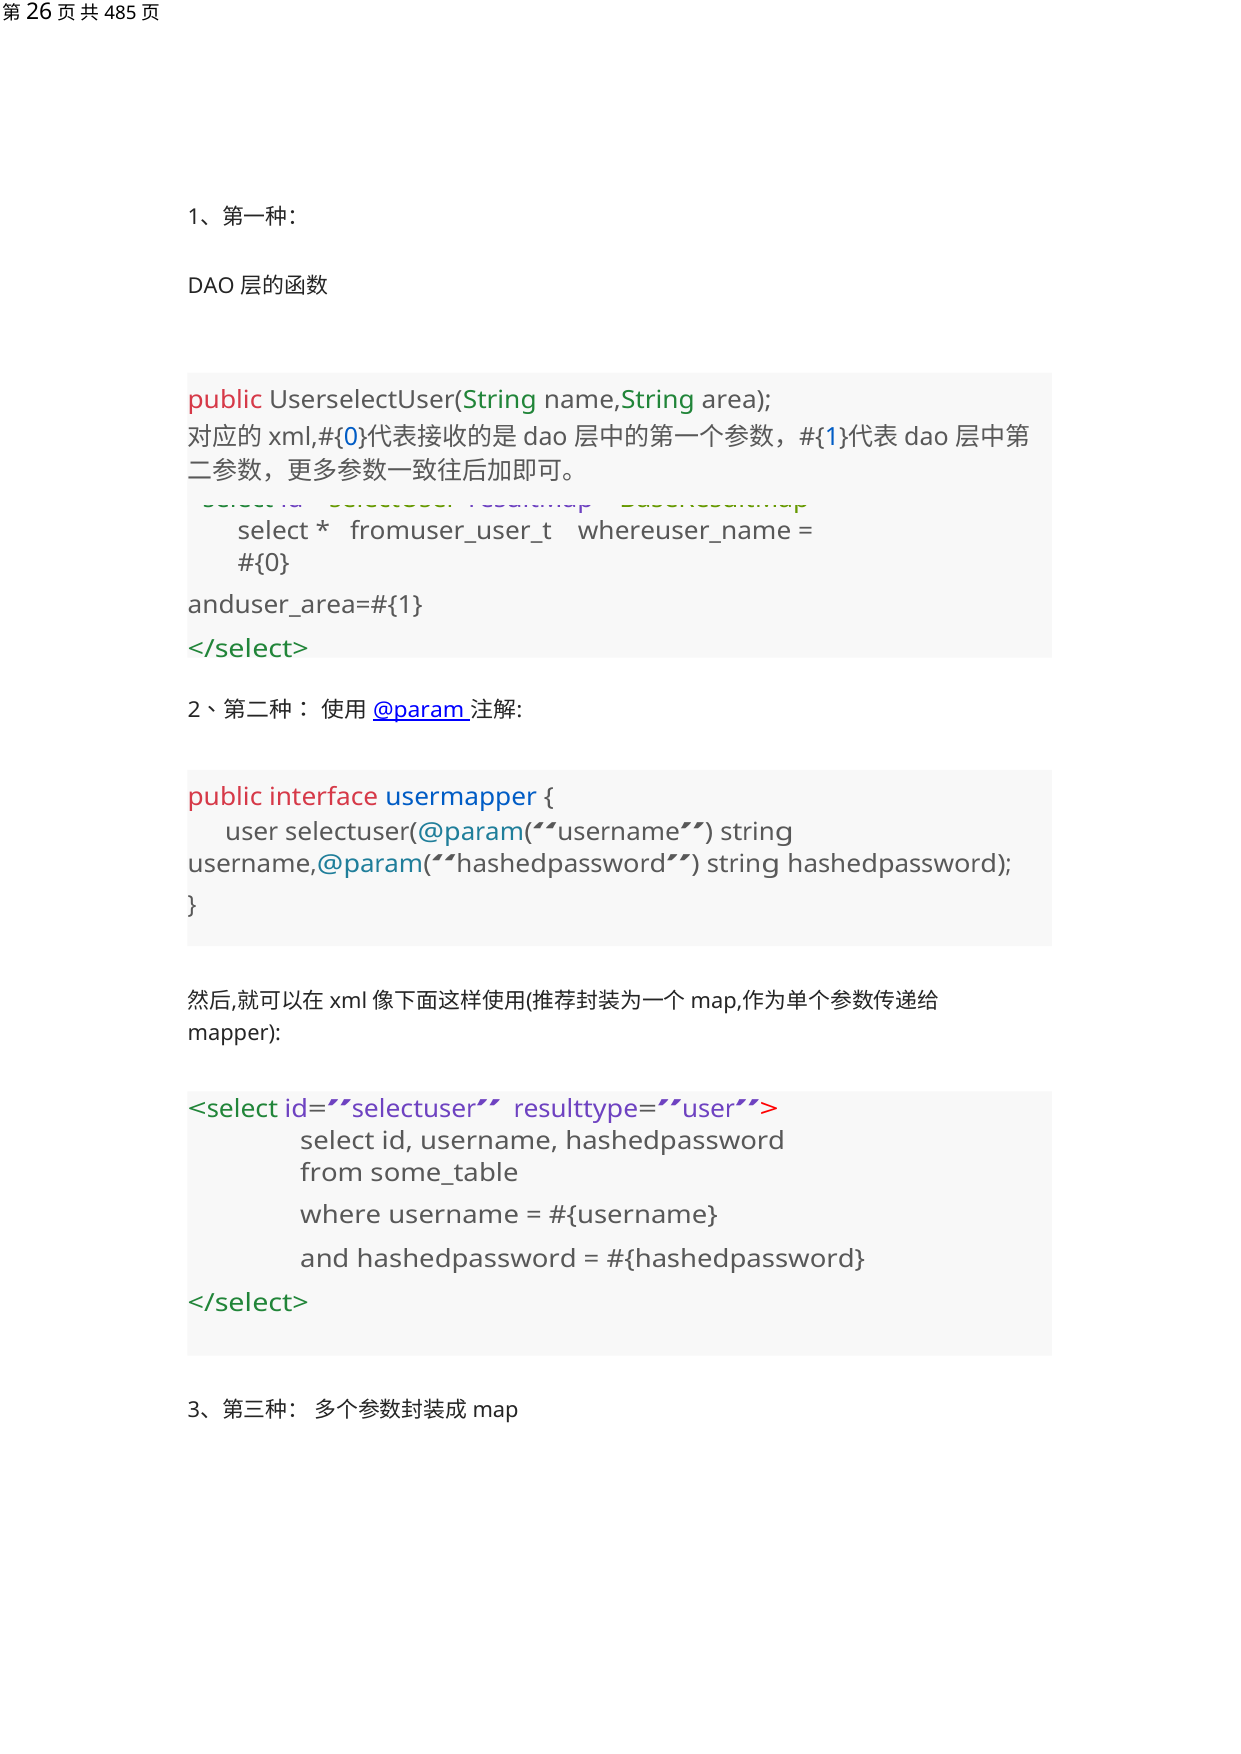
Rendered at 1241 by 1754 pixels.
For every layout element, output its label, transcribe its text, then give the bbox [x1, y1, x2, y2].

text 2、第二种： 使用 @param 注解: [187, 694, 1101, 724]
text 1、第一种： DAO 层的函数 [187, 199, 343, 299]
text 然后,就可以在 xml 像下面这样使用(推荐封装为一个 map,作为单个参数传递给mapper): [187, 983, 1024, 1047]
text 3、第三种： 多个参数封装成 map [187, 1392, 1101, 1424]
